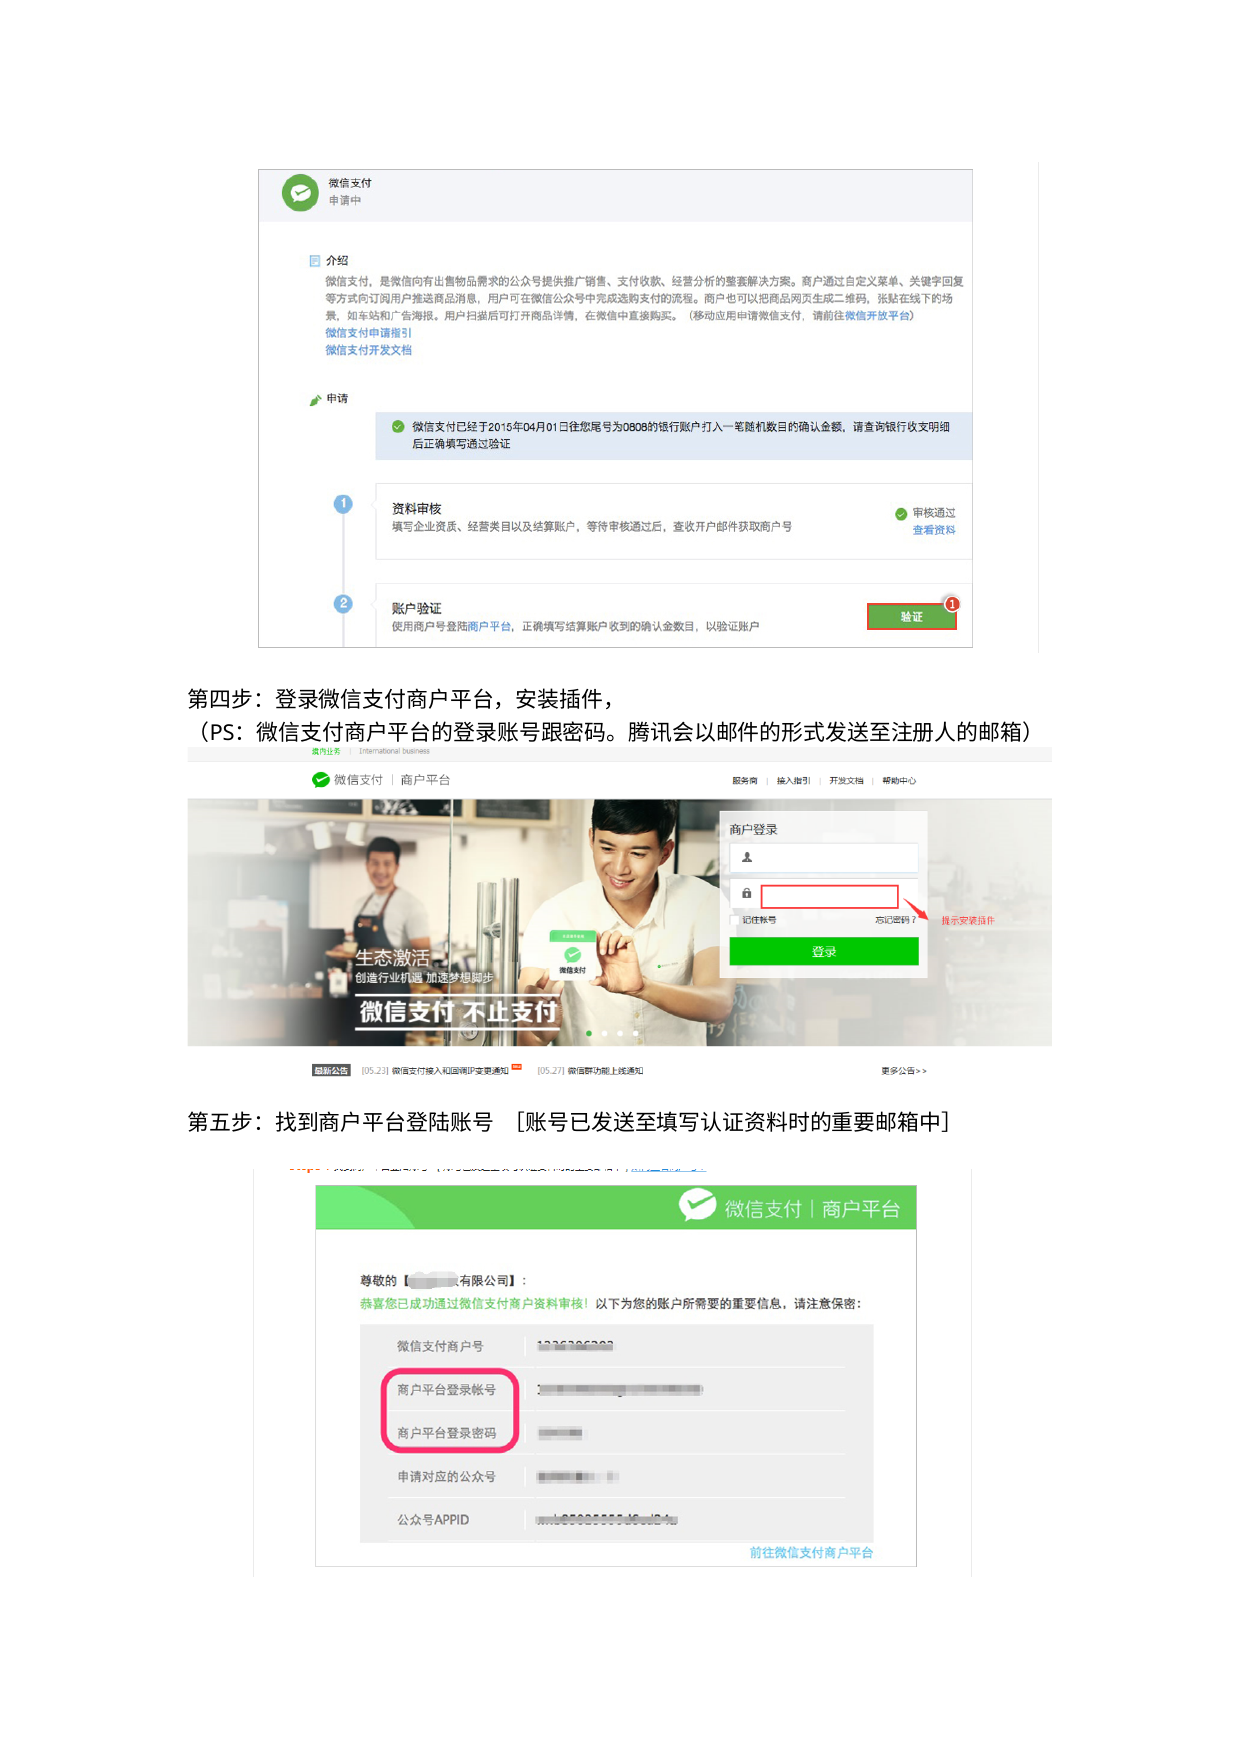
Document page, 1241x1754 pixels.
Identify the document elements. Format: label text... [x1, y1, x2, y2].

text 第四步：登录微信支付商户平台，安装插件， [187, 682, 1053, 714]
text 第五步：找到商户平台登陆账号 ［账号已发送至填写认证资料时的重要邮箱中］ [187, 1104, 1053, 1137]
text （PS：微信支付商户平台的登录账号跟密码。腾讯会以邮件的形式发送至注册人的邮箱） [187, 714, 1053, 747]
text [187, 1169, 1053, 1592]
picture [187, 1169, 1052, 1577]
picture [187, 162, 1053, 653]
picture [187, 747, 1052, 1083]
